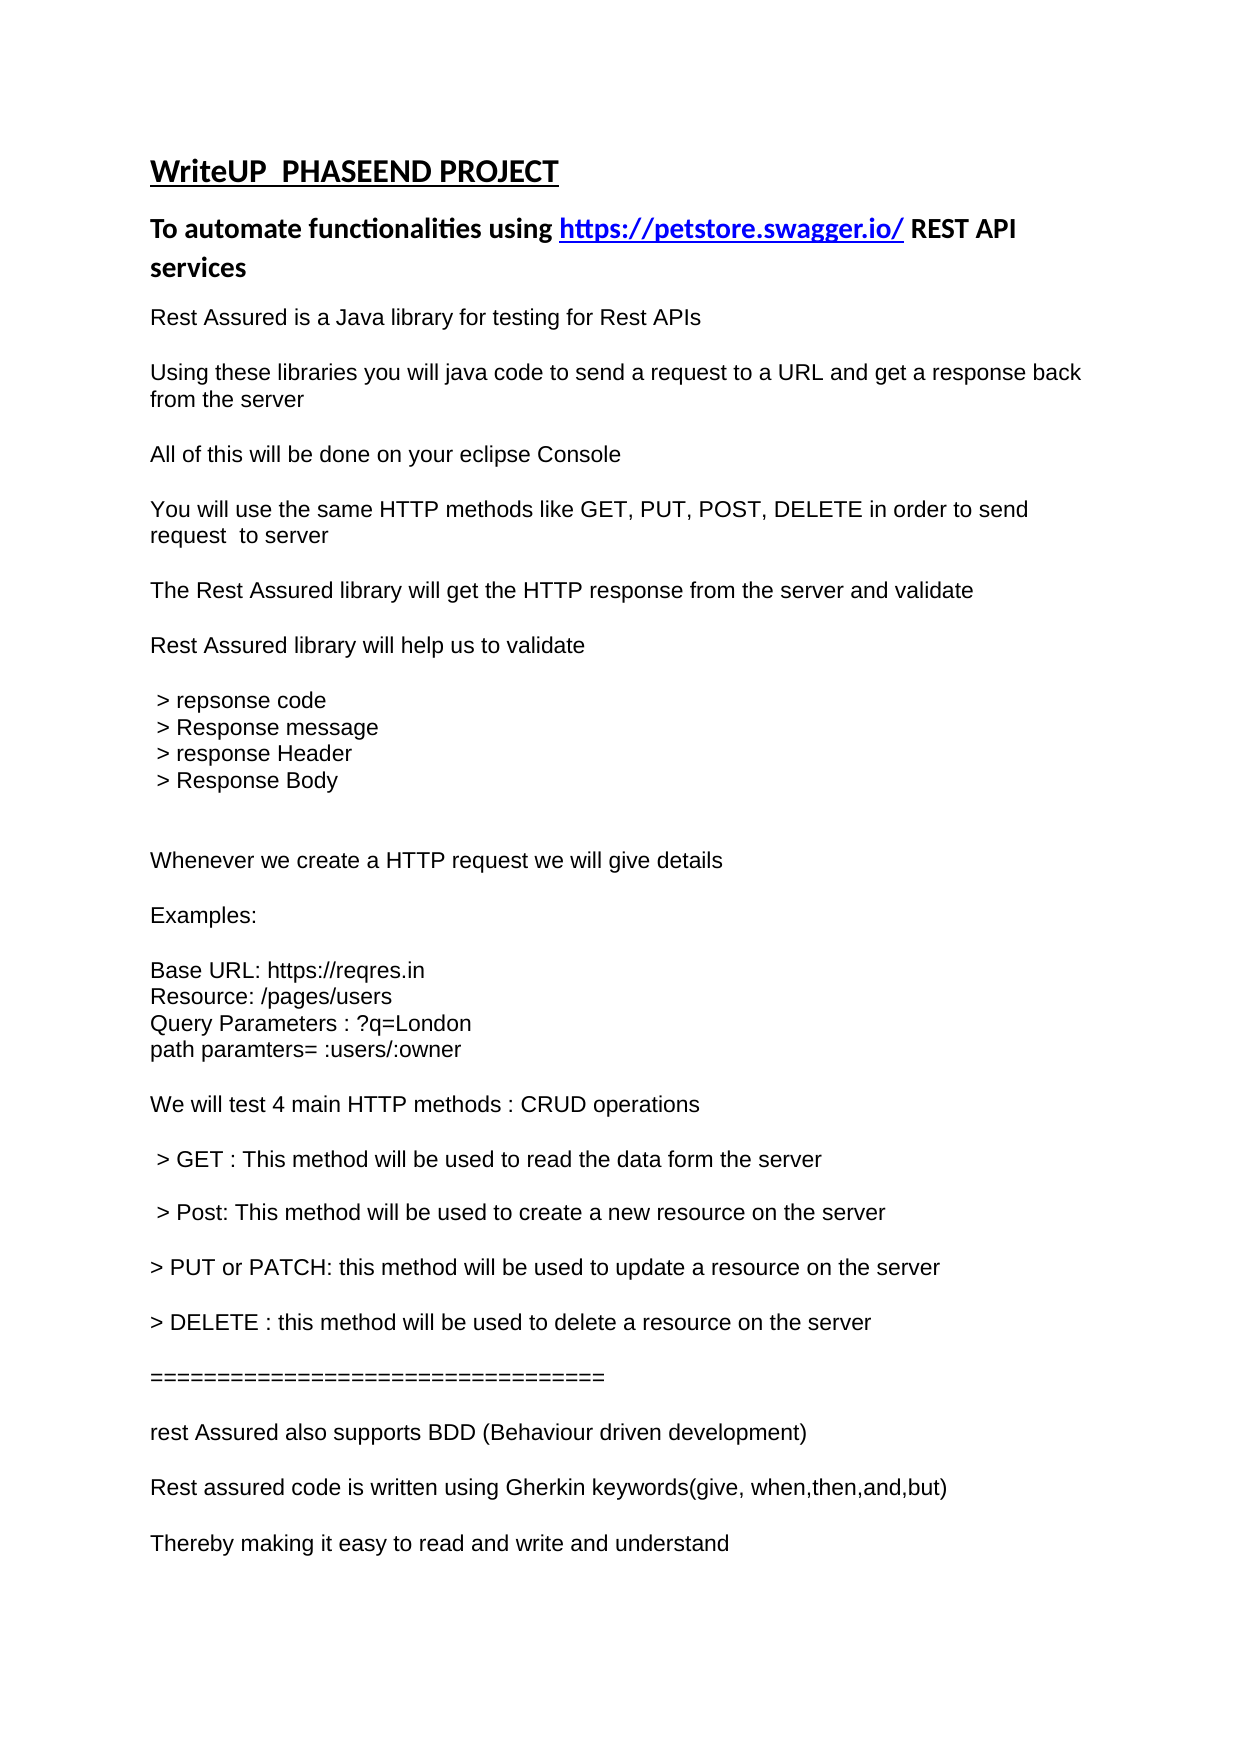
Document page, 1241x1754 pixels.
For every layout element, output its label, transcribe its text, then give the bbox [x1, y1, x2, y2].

text > repsonse code [150, 687, 1090, 714]
text The Rest Assured library will get the HTTP response from the server and validate [150, 577, 1090, 604]
text Rest Assured library will help us to validate [150, 632, 1090, 659]
text Rest assured code is written using Gherkin keywords(give, when,then,and,but) [150, 1474, 1090, 1501]
text > Response Body [150, 767, 1090, 793]
text Query Parameters : ?q=London [150, 1009, 1090, 1036]
text Resource: /pages/users [150, 983, 1090, 1009]
text > PUT or PATCH: this method will be used to update a resource on the server [150, 1254, 1090, 1280]
text > Post: This method will be used to create a new resource on the server [150, 1199, 1090, 1225]
text We will test 4 main HTTP methods : CRUD operations [150, 1091, 1090, 1117]
text To automate functionalities using https://petstore.swagger.io/ REST API services [150, 211, 1090, 285]
text > response Header [150, 740, 1090, 767]
text All of this will be done on your eclipse Console [150, 441, 1090, 467]
text Thereby making it easy to read and write and understand [150, 1529, 1090, 1556]
text Rest Assured is a Java library for testing for Rest APIs [150, 304, 1090, 331]
text rest Assured also supports BDD (Behaviour driven development) [150, 1419, 1090, 1446]
text Examples: [150, 902, 1090, 928]
text ================================== [150, 1364, 1090, 1391]
text > Response message [150, 714, 1090, 740]
text Whenever we create a HTTP request we will give details [150, 847, 1090, 873]
text You will use the same HTTP methods like GET, PUT, POST, DELETE in order to send request to server [150, 496, 1090, 548]
text path paramters= :users/:owner [150, 1036, 1090, 1062]
text > GET : This method will be used to read the data form the server [150, 1146, 1090, 1172]
text > DELETE : this method will be used to delete a resource on the server [150, 1309, 1090, 1335]
text Base URL: https://reqres.in [150, 957, 1090, 983]
text Using these libraries you will java code to send a request to a URL and get a response back from the server [150, 359, 1090, 412]
text WriteUP PHASEEND PROJECT [150, 150, 1090, 191]
